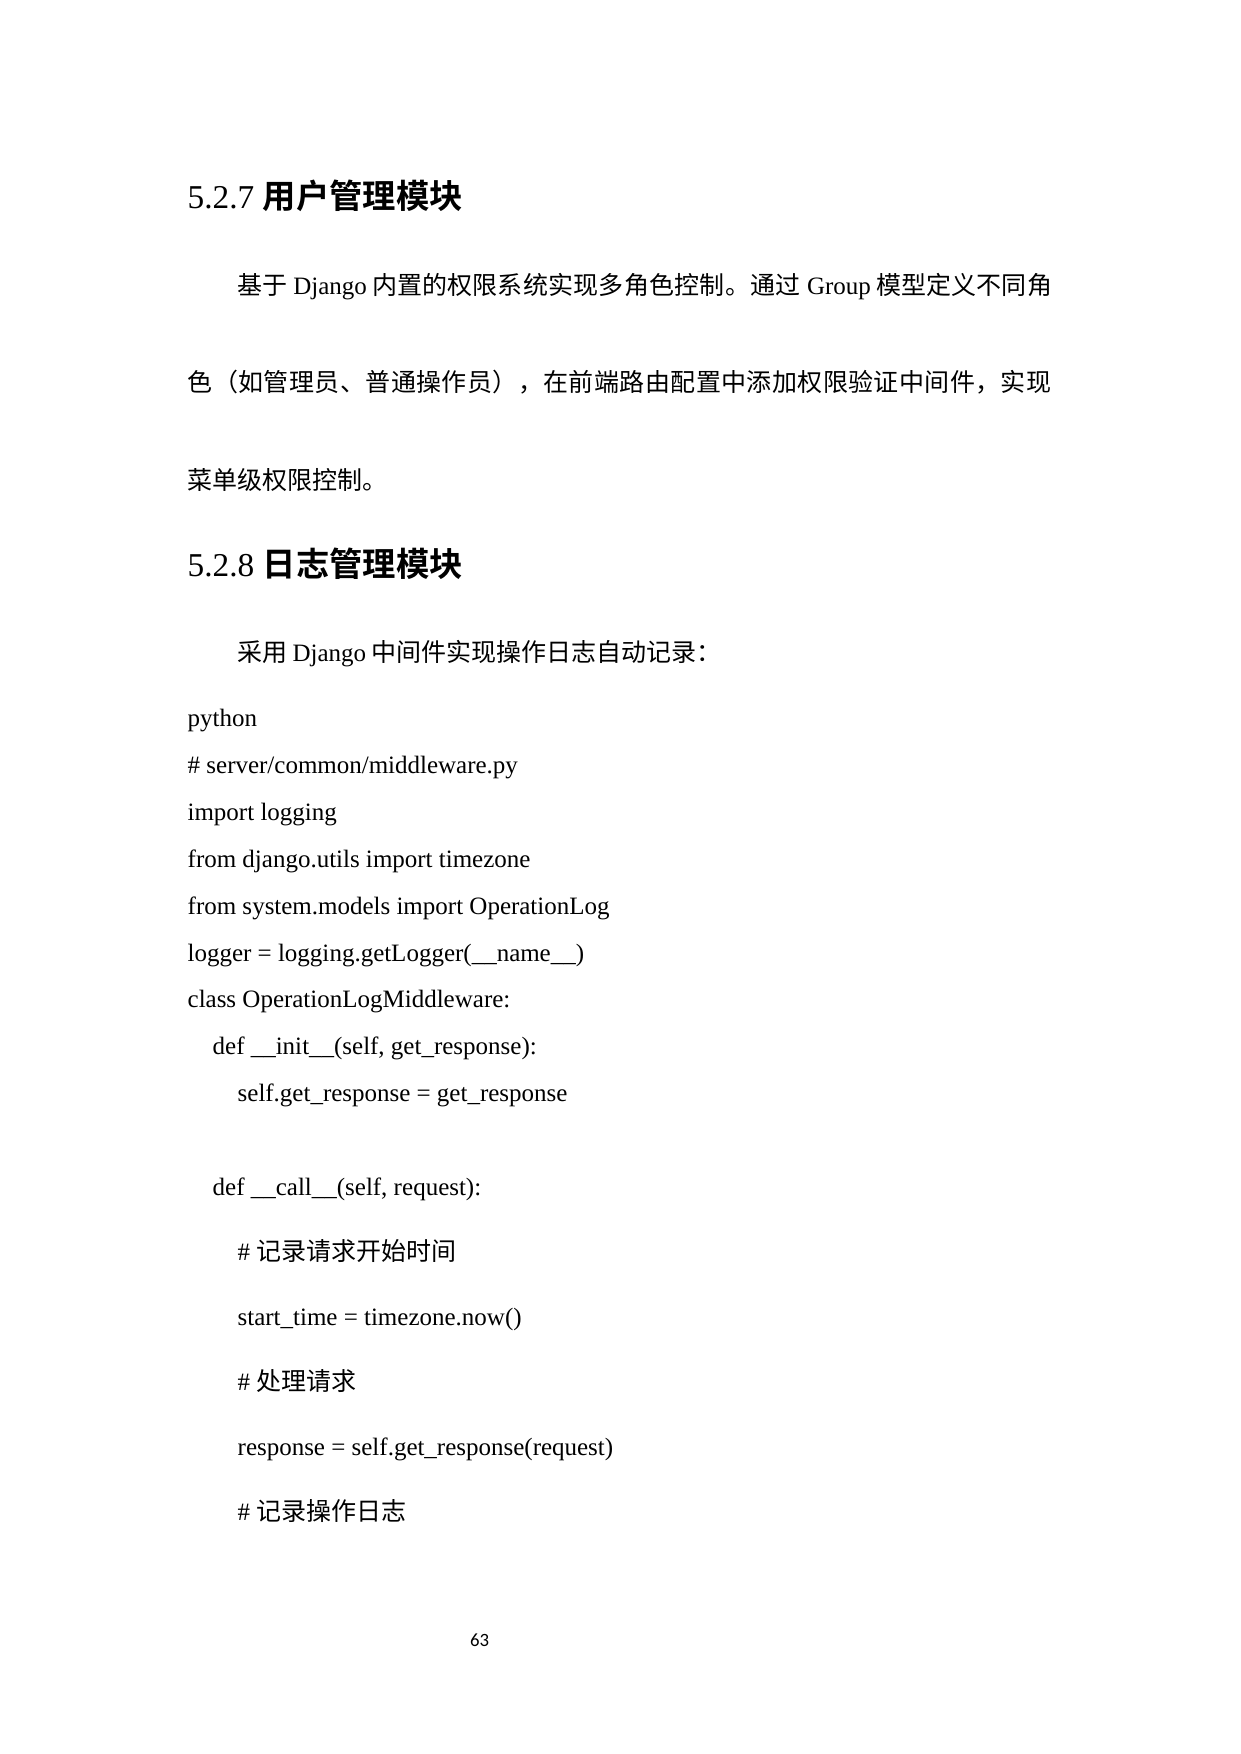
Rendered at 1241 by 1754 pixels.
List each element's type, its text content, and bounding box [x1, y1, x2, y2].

text # 处理请求 [187, 1347, 1053, 1412]
text 基于Django内置的权限系统实现多角色控制。通过Group模型定义不同角色（如管理员、普通操作员），在前端路由配置中添加权限验证中间件，实现菜单级权限控制。 [187, 251, 1053, 511]
text class OperationLogMiddleware: [187, 983, 1053, 1015]
text response = self.get_response(request) [187, 1430, 1053, 1463]
text def __call__(self, request): [187, 1170, 1053, 1203]
text 5.2.7 用户管理模块 [187, 162, 1053, 227]
text logger = logging.getLogger(__name__) [187, 936, 1053, 968]
text # 记录操作日志 [187, 1477, 1053, 1542]
text self.get_response = get_response [187, 1076, 1053, 1109]
text 采用Django中间件实现操作日志自动记录： [187, 618, 1053, 683]
text 5.2.8 日志管理模块 [187, 529, 1053, 594]
text def __init__(self, get_response): [187, 1029, 1053, 1062]
text import logging [187, 795, 1053, 828]
text # server/common/middleware.py [187, 748, 1053, 781]
text start_time = timezone.now() [187, 1300, 1053, 1333]
text python [187, 701, 1053, 734]
text from django.utils import timezone [187, 842, 1053, 874]
text # 记录请求开始时间 [187, 1217, 1053, 1282]
text from system.models import OperationLog [187, 889, 1053, 921]
